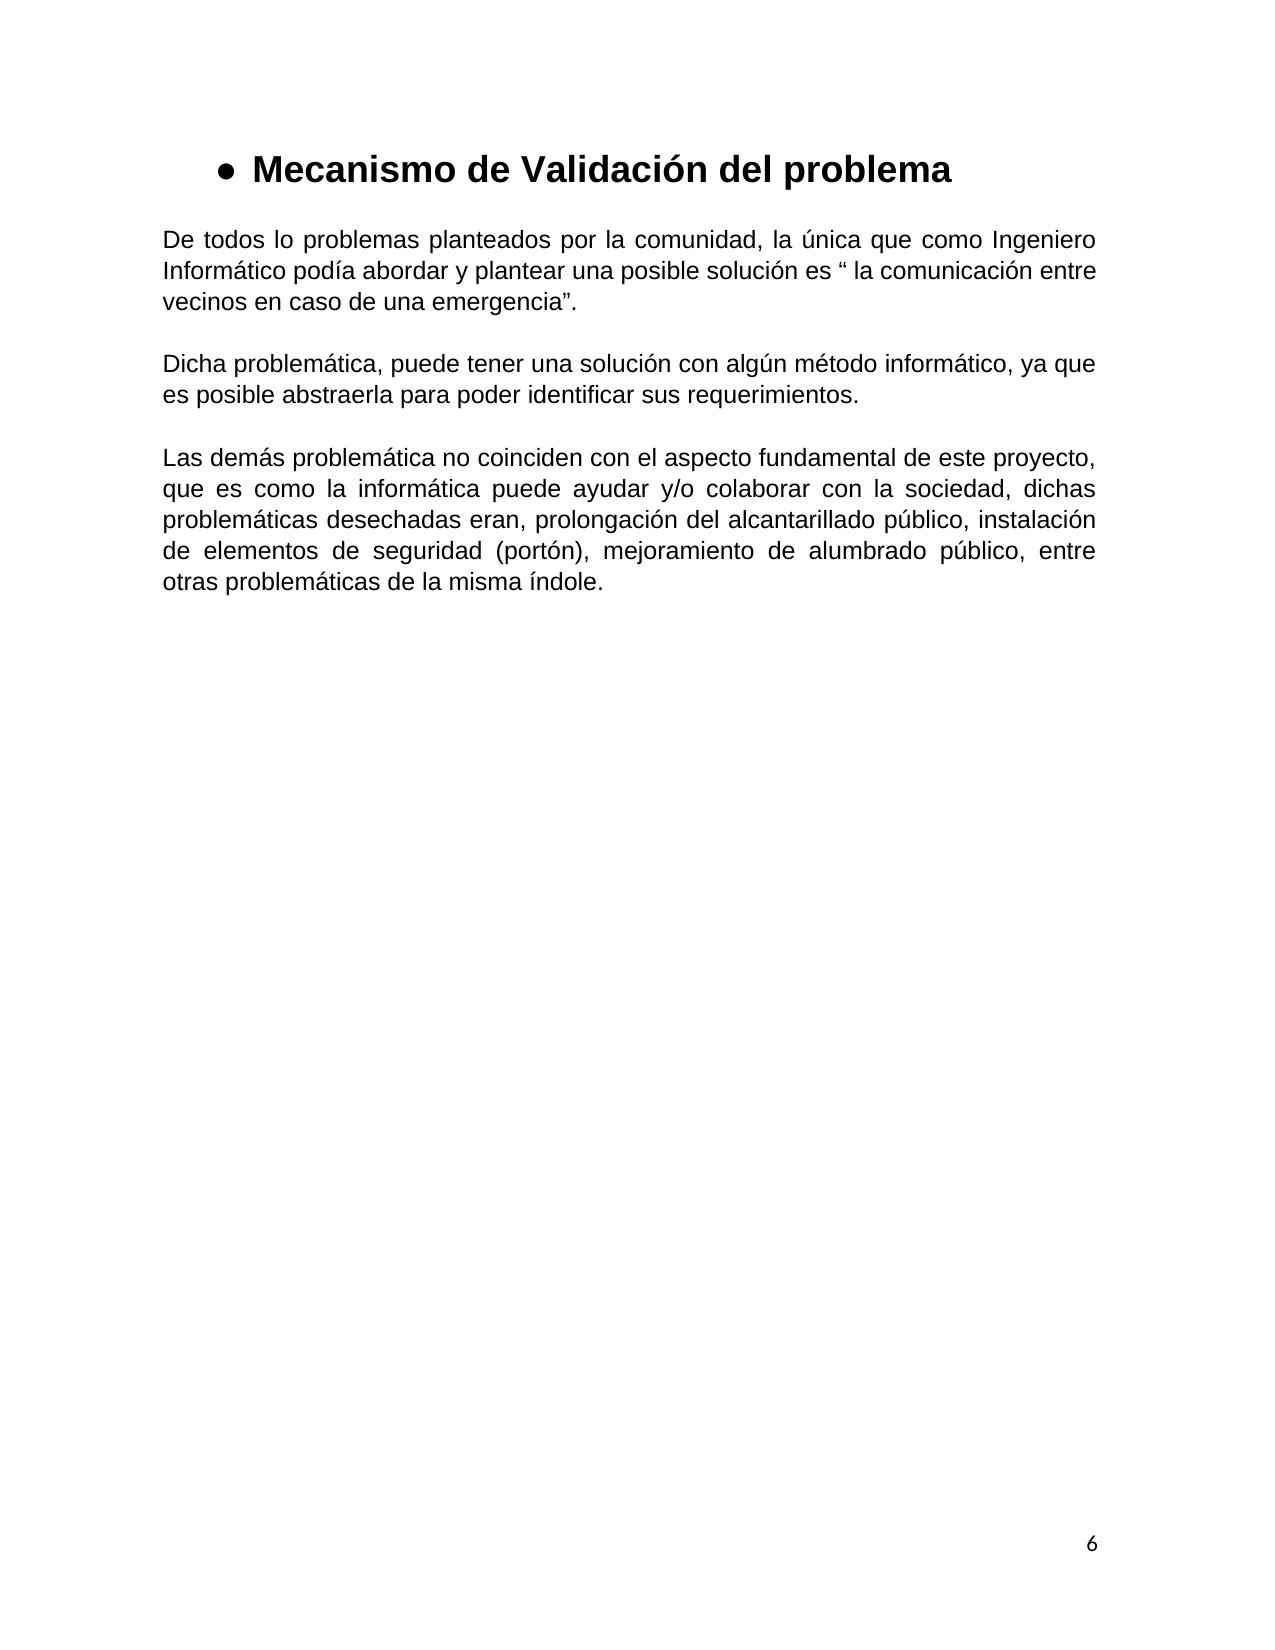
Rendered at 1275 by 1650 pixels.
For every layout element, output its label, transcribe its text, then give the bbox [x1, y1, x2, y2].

text De todos lo problemas planteados por la comunidad, la única que como Ingeniero Informático podía abordar y plantear una posible solución es “ la comunicación entre vecinos en caso de una emergencia”. [162, 225, 1098, 316]
text Las demás problemática no coinciden con el aspecto fundamental de este proyecto, que es como la informática puede ayudar y/o colaborar con la sociedad, dichas problemáticas desechadas eran, prolongación del alcantarillado público, instalación de elementos de seguridad (portón), mejoramiento de alumbrado público, entre otras problemáticas de la misma índole. [162, 442, 1098, 595]
subtitle Mecanismo de Validación del problema [214, 148, 1098, 191]
text Dicha problemática, puede tener una solución con algún método informático, ya que es posible abstraerla para poder identificar sus requerimientos. [162, 349, 1098, 409]
